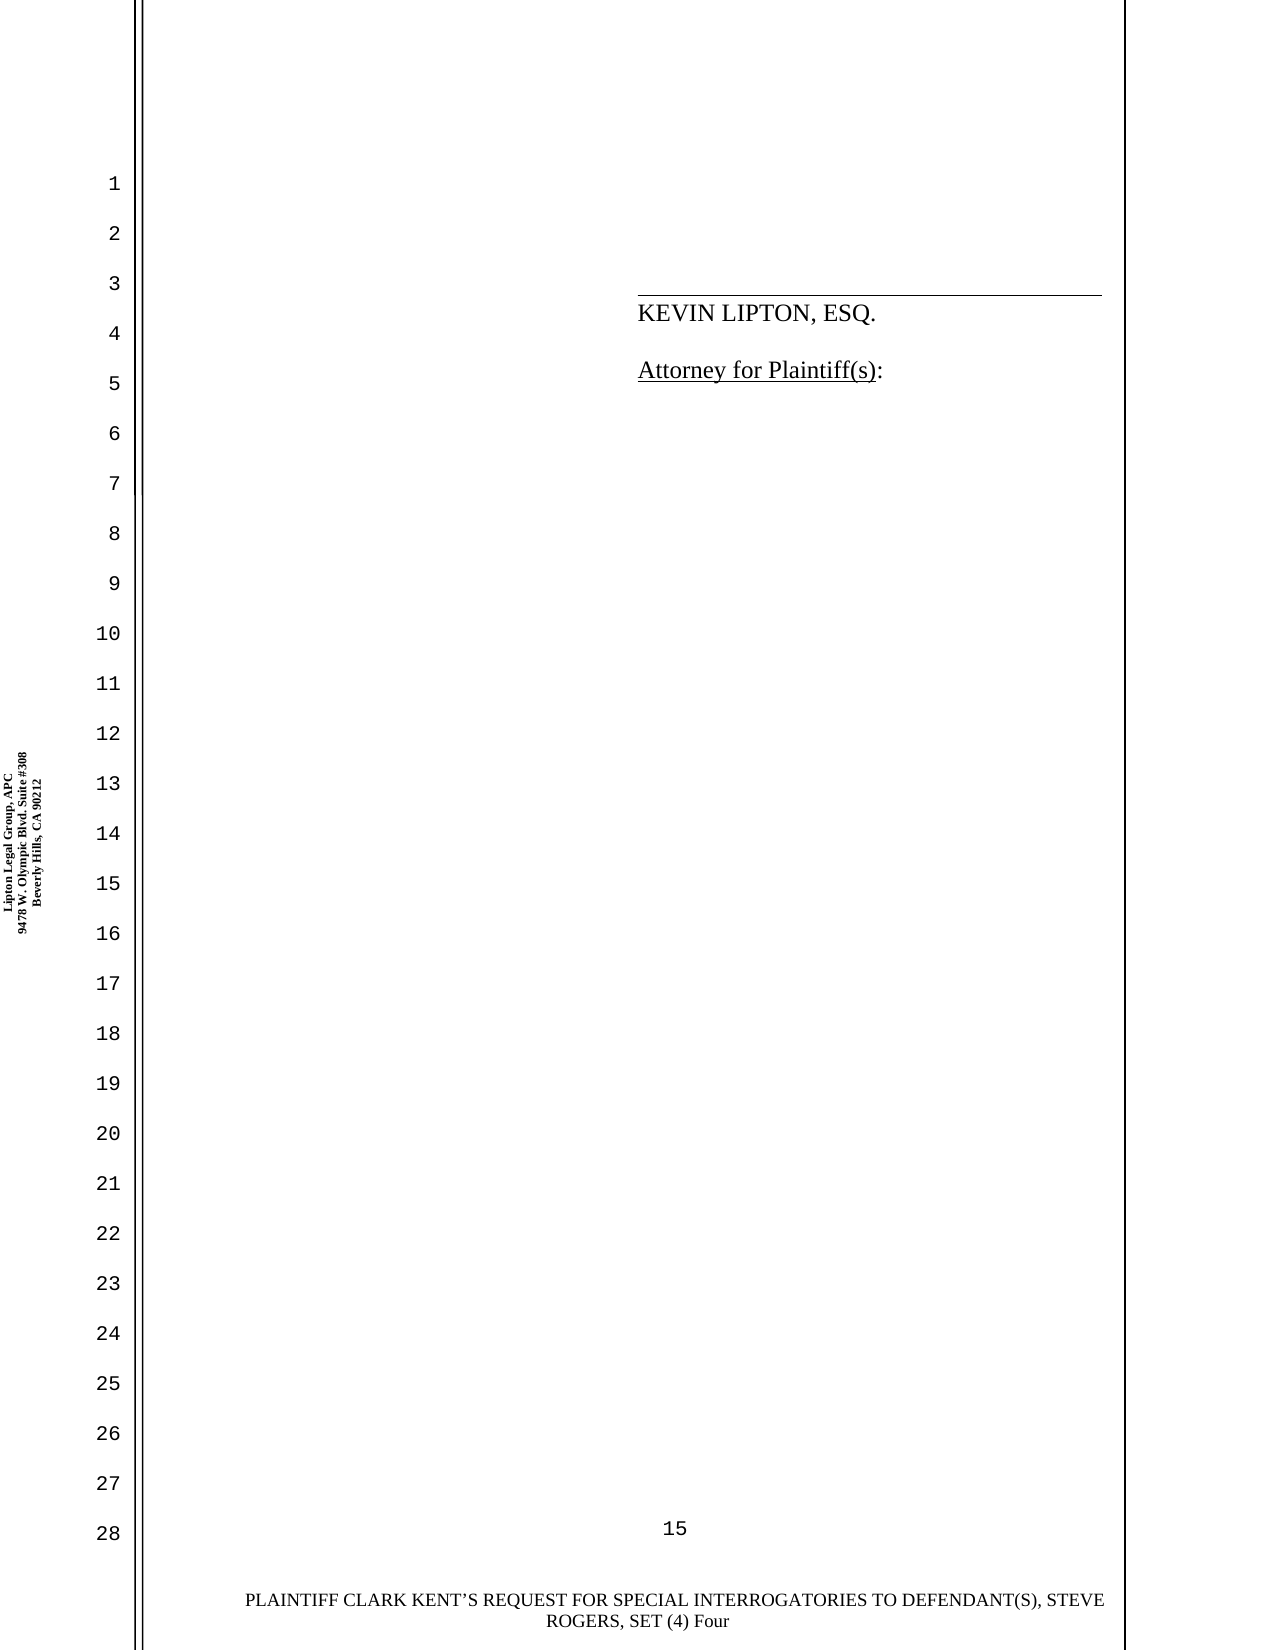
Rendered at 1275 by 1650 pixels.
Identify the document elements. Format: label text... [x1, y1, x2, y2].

list KEVIN LIPTON, ESQ. [637, 296, 1102, 327]
list Attorney for Plaintiff(s): [637, 352, 1102, 384]
